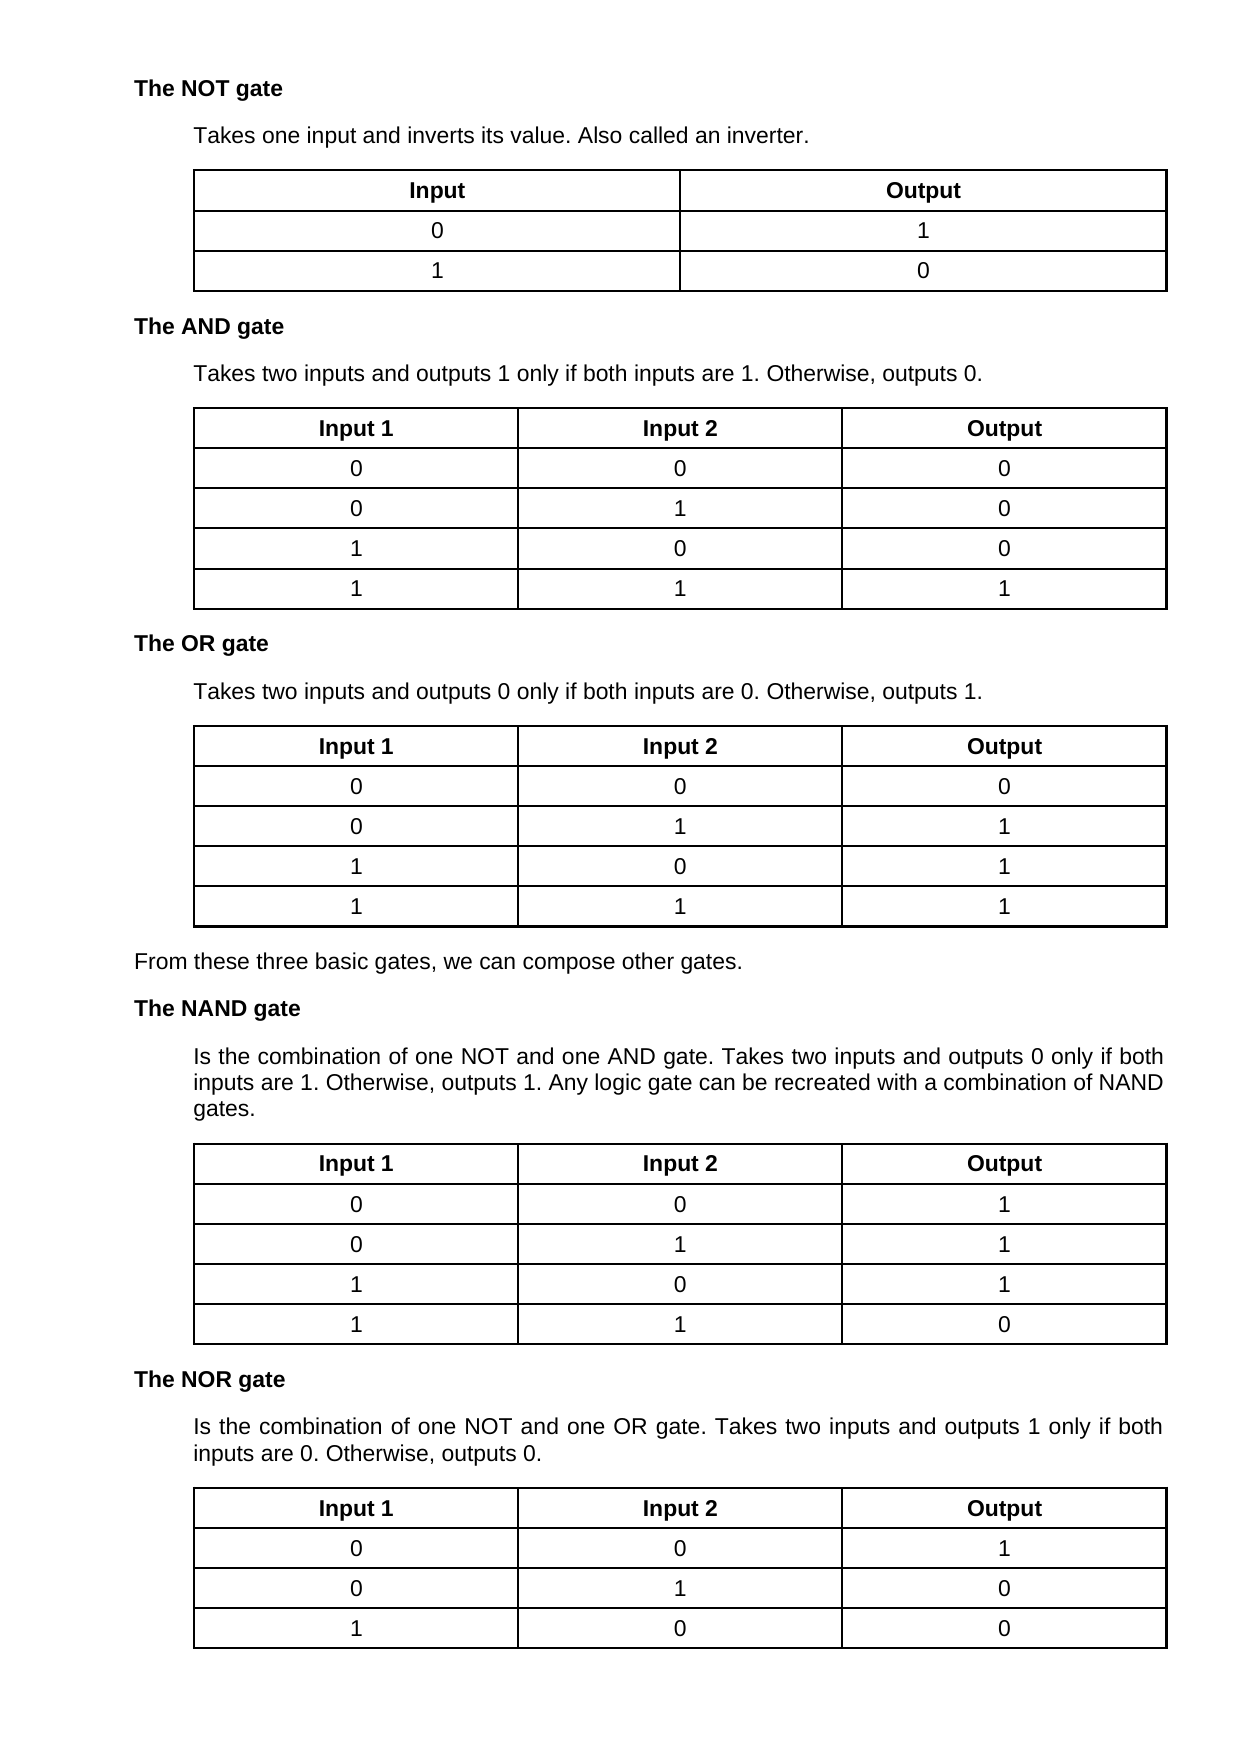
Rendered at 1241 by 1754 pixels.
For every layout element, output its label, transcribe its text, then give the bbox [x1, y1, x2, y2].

table_header Output [843, 727, 1165, 765]
table_cell 0 [681, 252, 1165, 290]
table_cell 1 [519, 887, 841, 925]
text The NAND gate [134, 995, 1165, 1022]
table_cell 1 [195, 252, 679, 290]
table_cell 0 [519, 529, 841, 567]
table_cell 0 [519, 1185, 841, 1223]
table_header Output [843, 1145, 1165, 1183]
text The NOT gate [134, 75, 1165, 101]
table_cell 0 [195, 807, 517, 845]
table_cell 0 [195, 767, 517, 805]
table_cell 1 [843, 570, 1165, 607]
text Takes one input and inverts its value. Also called an inverter. [193, 122, 1165, 148]
table_cell 1 [195, 570, 517, 607]
table_cell 0 [195, 1185, 517, 1223]
table_cell 1 [519, 807, 841, 845]
text The NOR gate [134, 1366, 1165, 1392]
table_header Input 2 [519, 1145, 841, 1183]
table_cell 1 [195, 529, 517, 567]
text Takes two inputs and outputs 0 only if both inputs are 0. Otherwise, outputs 1. [193, 678, 1165, 704]
table_cell 0 [843, 1305, 1165, 1343]
table_header Input 1 [195, 409, 517, 447]
table_cell 0 [843, 489, 1165, 527]
table_cell 1 [519, 1569, 841, 1607]
table_cell 1 [843, 807, 1165, 845]
table_cell 1 [195, 1609, 517, 1647]
table_cell 1 [519, 1225, 841, 1263]
table_cell 1 [519, 1305, 841, 1343]
table_cell 0 [843, 767, 1165, 805]
table_cell 1 [195, 1305, 517, 1343]
table_cell 0 [519, 847, 841, 885]
table_cell 0 [843, 1609, 1165, 1647]
table_cell 1 [843, 1529, 1165, 1567]
table_header Input 2 [519, 1489, 841, 1527]
table_header Input 1 [195, 1489, 517, 1527]
table_cell 0 [195, 449, 517, 487]
text From these three basic gates, we can compose other gates. [134, 948, 1165, 974]
table_cell 1 [195, 1265, 517, 1303]
table_cell 1 [843, 887, 1165, 925]
table_cell 0 [519, 1265, 841, 1303]
table_cell 0 [843, 1569, 1165, 1607]
table_cell 0 [519, 449, 841, 487]
table_header Input [195, 171, 679, 209]
text Is the combination of one NOT and one AND gate. Takes two inputs and outputs 0 only if both inputs are 1. Otherwise, outputs 1. Any logic gate can be recreated with a combination of NAND gates. [193, 1043, 1165, 1122]
table_header Output [681, 171, 1165, 209]
table_header Input 2 [519, 727, 841, 765]
text Takes two inputs and outputs 1 only if both inputs are 1. Otherwise, outputs 0. [193, 360, 1165, 386]
table_cell 0 [195, 1529, 517, 1567]
table_cell 0 [519, 1529, 841, 1567]
table_header Output [843, 409, 1165, 447]
table_cell 1 [843, 1185, 1165, 1223]
table_header Input 1 [195, 1145, 517, 1183]
table_cell 1 [195, 887, 517, 925]
text The AND gate [134, 313, 1165, 339]
table_header Input 1 [195, 727, 517, 765]
table_cell 0 [195, 212, 679, 249]
table_cell 1 [843, 1265, 1165, 1303]
table_cell 1 [195, 847, 517, 885]
table_cell 1 [681, 212, 1165, 249]
table_cell 1 [519, 570, 841, 607]
table_header Input 2 [519, 409, 841, 447]
table_cell 0 [843, 529, 1165, 567]
text Is the combination of one NOT and one OR gate. Takes two inputs and outputs 1 only if both inputs are 0. Otherwise, outputs 0. [193, 1413, 1165, 1466]
table_cell 0 [195, 489, 517, 527]
table_cell 0 [519, 767, 841, 805]
table_cell 0 [843, 449, 1165, 487]
table_cell 0 [519, 1609, 841, 1647]
table_cell 1 [843, 1225, 1165, 1263]
table_cell 0 [195, 1225, 517, 1263]
text The OR gate [134, 630, 1165, 657]
table_cell 0 [195, 1569, 517, 1607]
table_cell 1 [519, 489, 841, 527]
table_header Output [843, 1489, 1165, 1527]
table_cell 1 [843, 847, 1165, 885]
